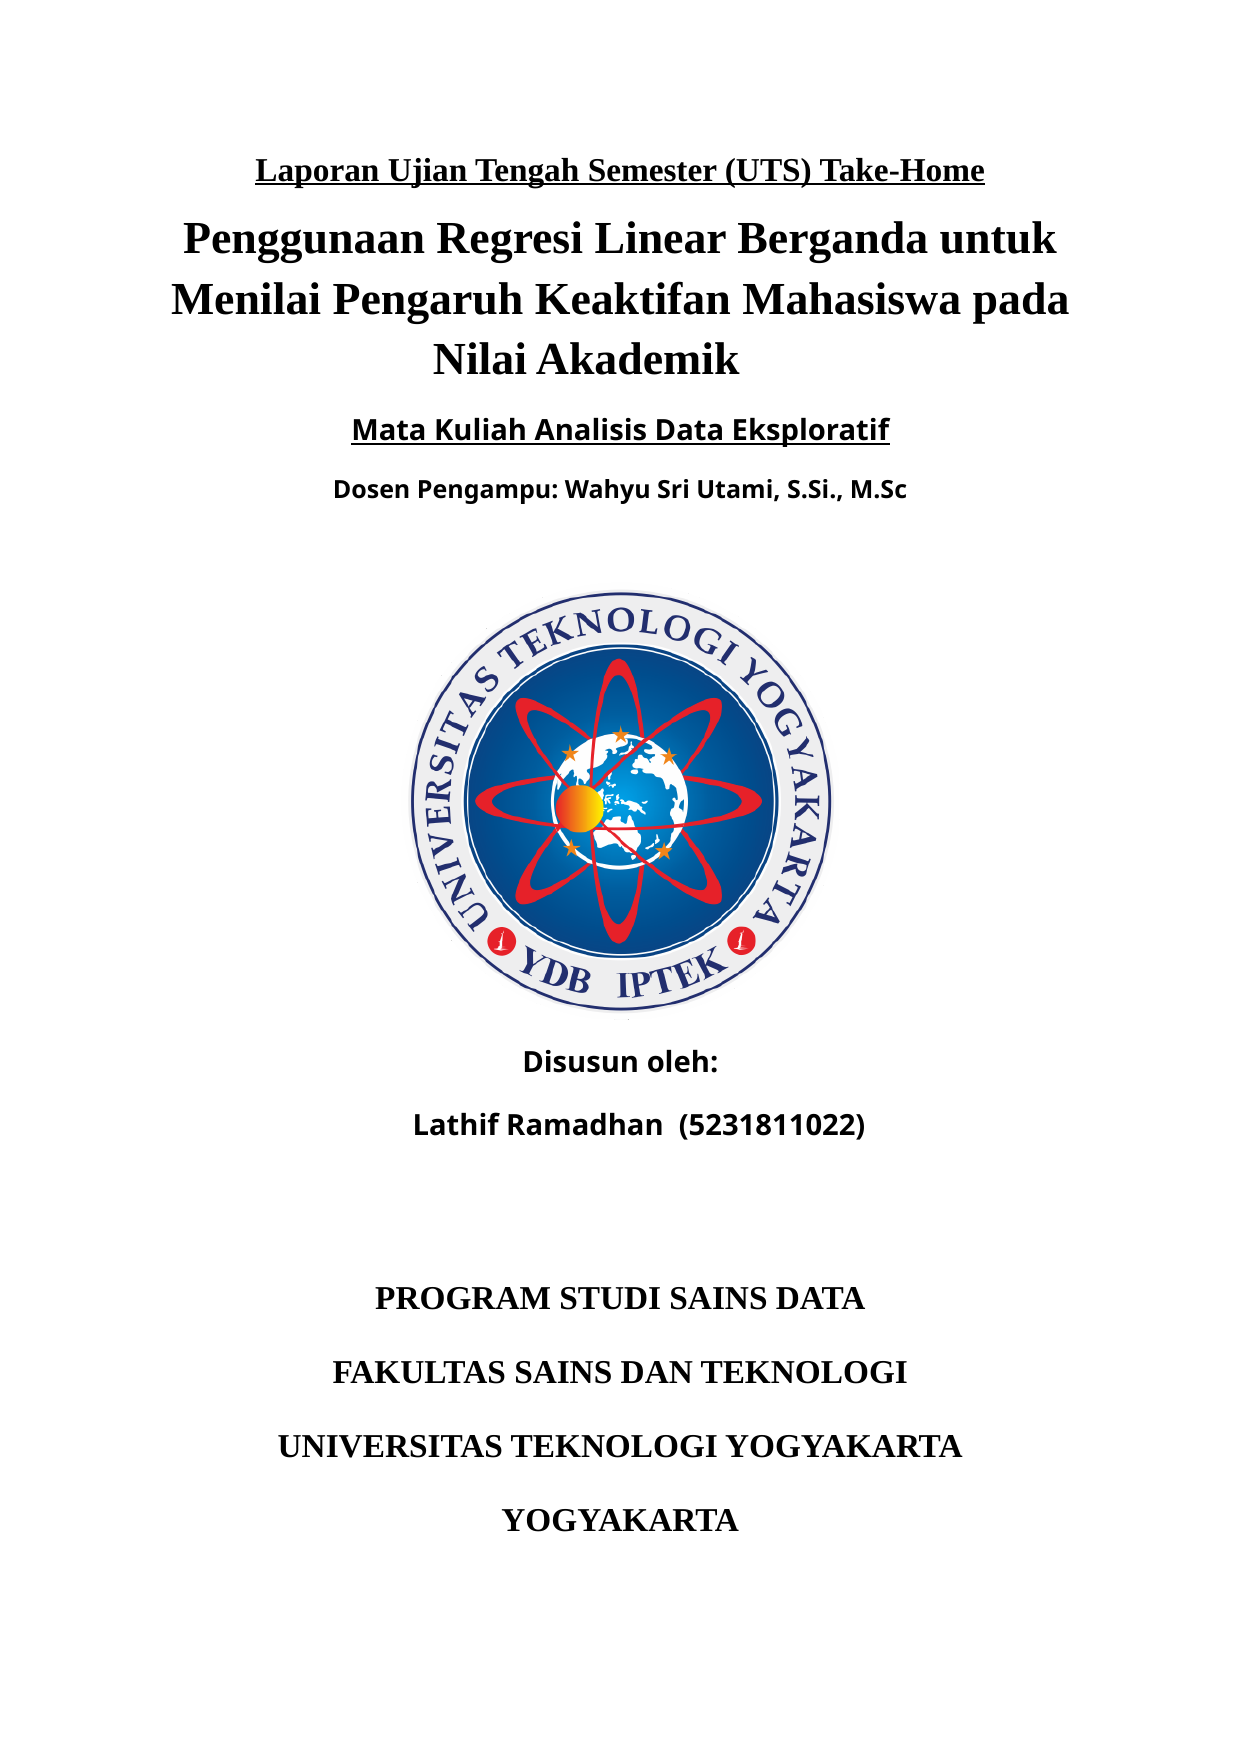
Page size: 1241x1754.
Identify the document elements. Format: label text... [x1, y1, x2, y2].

text YOGYAKARTA [150, 1500, 1090, 1539]
text Laporan Ujian Tengah Semester (UTS) Take-Home [150, 150, 1090, 188]
text UNIVERSITAS TEKNOLOGI YOGYAKARTA [150, 1426, 1090, 1464]
text Dosen Pengampu: Wahyu Sri Utami, S.Si., M.Sc [150, 471, 1090, 505]
text PROGRAM STUDI SAINS DATA [150, 1278, 1090, 1316]
picture [401, 582, 840, 1020]
text Penggunaan Regresi Linear Berganda untuk Menilai Pengaruh Keaktifan Mahasiswa pada Nilai Akademik [150, 211, 1090, 384]
list Lathif Ramadhan (5231811022) [412, 1104, 1090, 1144]
text FAKULTAS SAINS DAN TEKNOLOGI [150, 1352, 1090, 1390]
text Mata Kuliah Analisis Data Eksploratif [150, 409, 1090, 449]
text Disusun oleh: [150, 1042, 1090, 1081]
